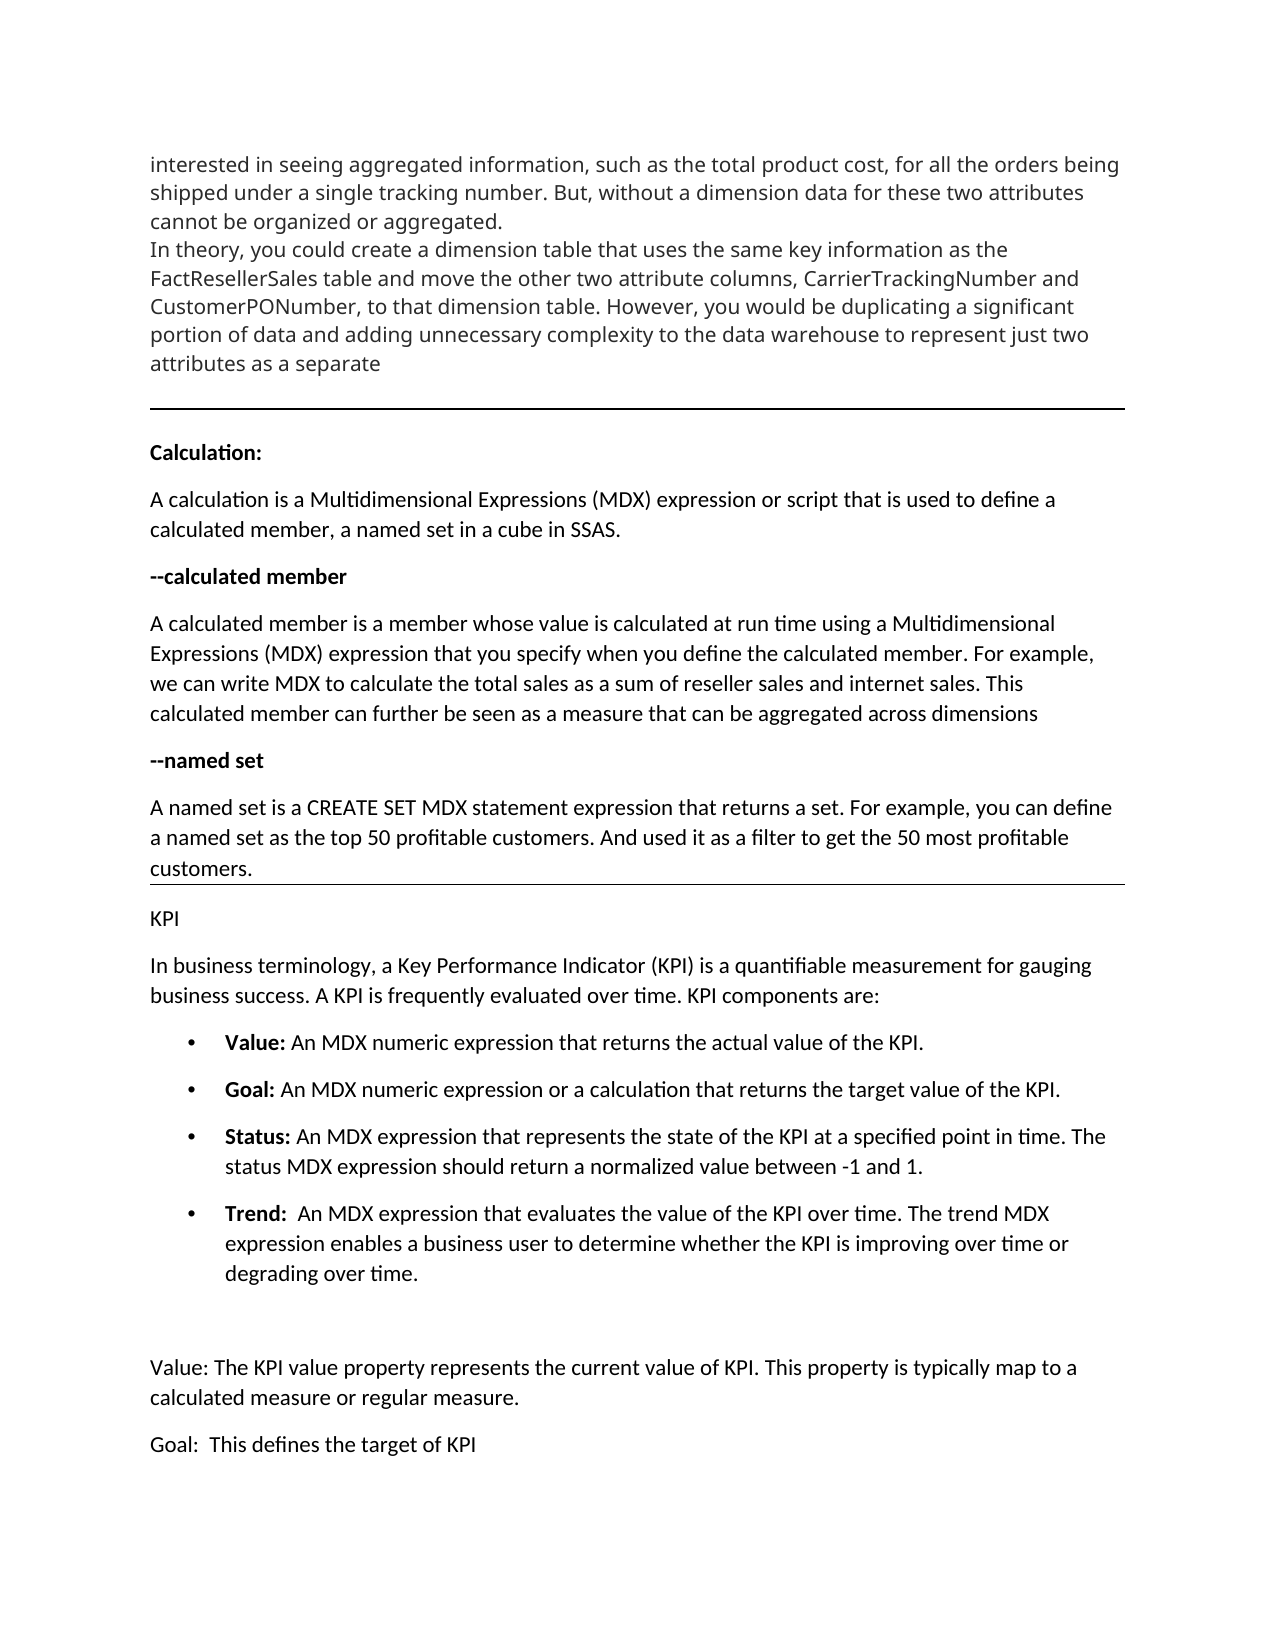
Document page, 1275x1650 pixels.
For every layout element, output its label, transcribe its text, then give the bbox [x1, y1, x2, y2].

text A calculated member is a member whose value is calculated at run time using a Multidimensional Expressions (MDX) expression that you specify when you define the calculated member. For example, we can write MDX to calculate the total sales as a sum of reseller sales and internet sales. This calculated member can further be seen as a measure that can be aggregated across dimensions [150, 609, 1125, 727]
text Value: The KPI value property represents the current value of KPI. This property is typically map to a calculated measure or regular measure. [150, 1353, 1125, 1411]
text Calculation: [150, 438, 1125, 466]
text In theory, you could create a dimension table that uses the same key information as the FactResellerSales table and move the other two attribute columns, CarrierTrackingNumber and CustomerPONumber, to that dimension table. However, you would be duplicating a significant portion of data and adding unnecessary complexity to the data warehouse to represent just two attributes as a separate [150, 235, 1125, 377]
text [150, 150, 1125, 235]
text In business terminology, a Key Performance Indicator (KPI) is a quantifiable measurement for gauging business success. A KPI is frequently evaluated over time. KPI components are: [150, 951, 1125, 1009]
list Goal: An MDX numeric expression or a calculation that returns the target value of the KPI. [187, 1075, 1125, 1103]
text A calculation is a Multidimensional Expressions (MDX) expression or script that is used to define a calculated member, a named set in a cube in SSAS. [150, 485, 1125, 543]
text A named set is a CREATE SET MDX statement expression that returns a set. For example, you can define a named set as the top 50 profitable customers. And used it as a filter to get the 50 most profitable customers. [150, 793, 1125, 884]
text --calculated member [150, 562, 1125, 590]
text KPI [150, 904, 1125, 932]
list Trend: An MDX expression that evaluates the value of the KPI over time. The trend MDX expression enables a business user to determine whether the KPI is improving over time or degrading over time. [187, 1199, 1125, 1287]
text Goal: This defines the target of KPI [150, 1430, 1125, 1458]
text --named set [150, 746, 1125, 774]
list Value: An MDX numeric expression that returns the actual value of the KPI. [187, 1028, 1125, 1056]
list Status: An MDX expression that represents the state of the KPI at a specified point in time. The status MDX expression should return a normalized value between -1 and 1. [187, 1122, 1125, 1180]
